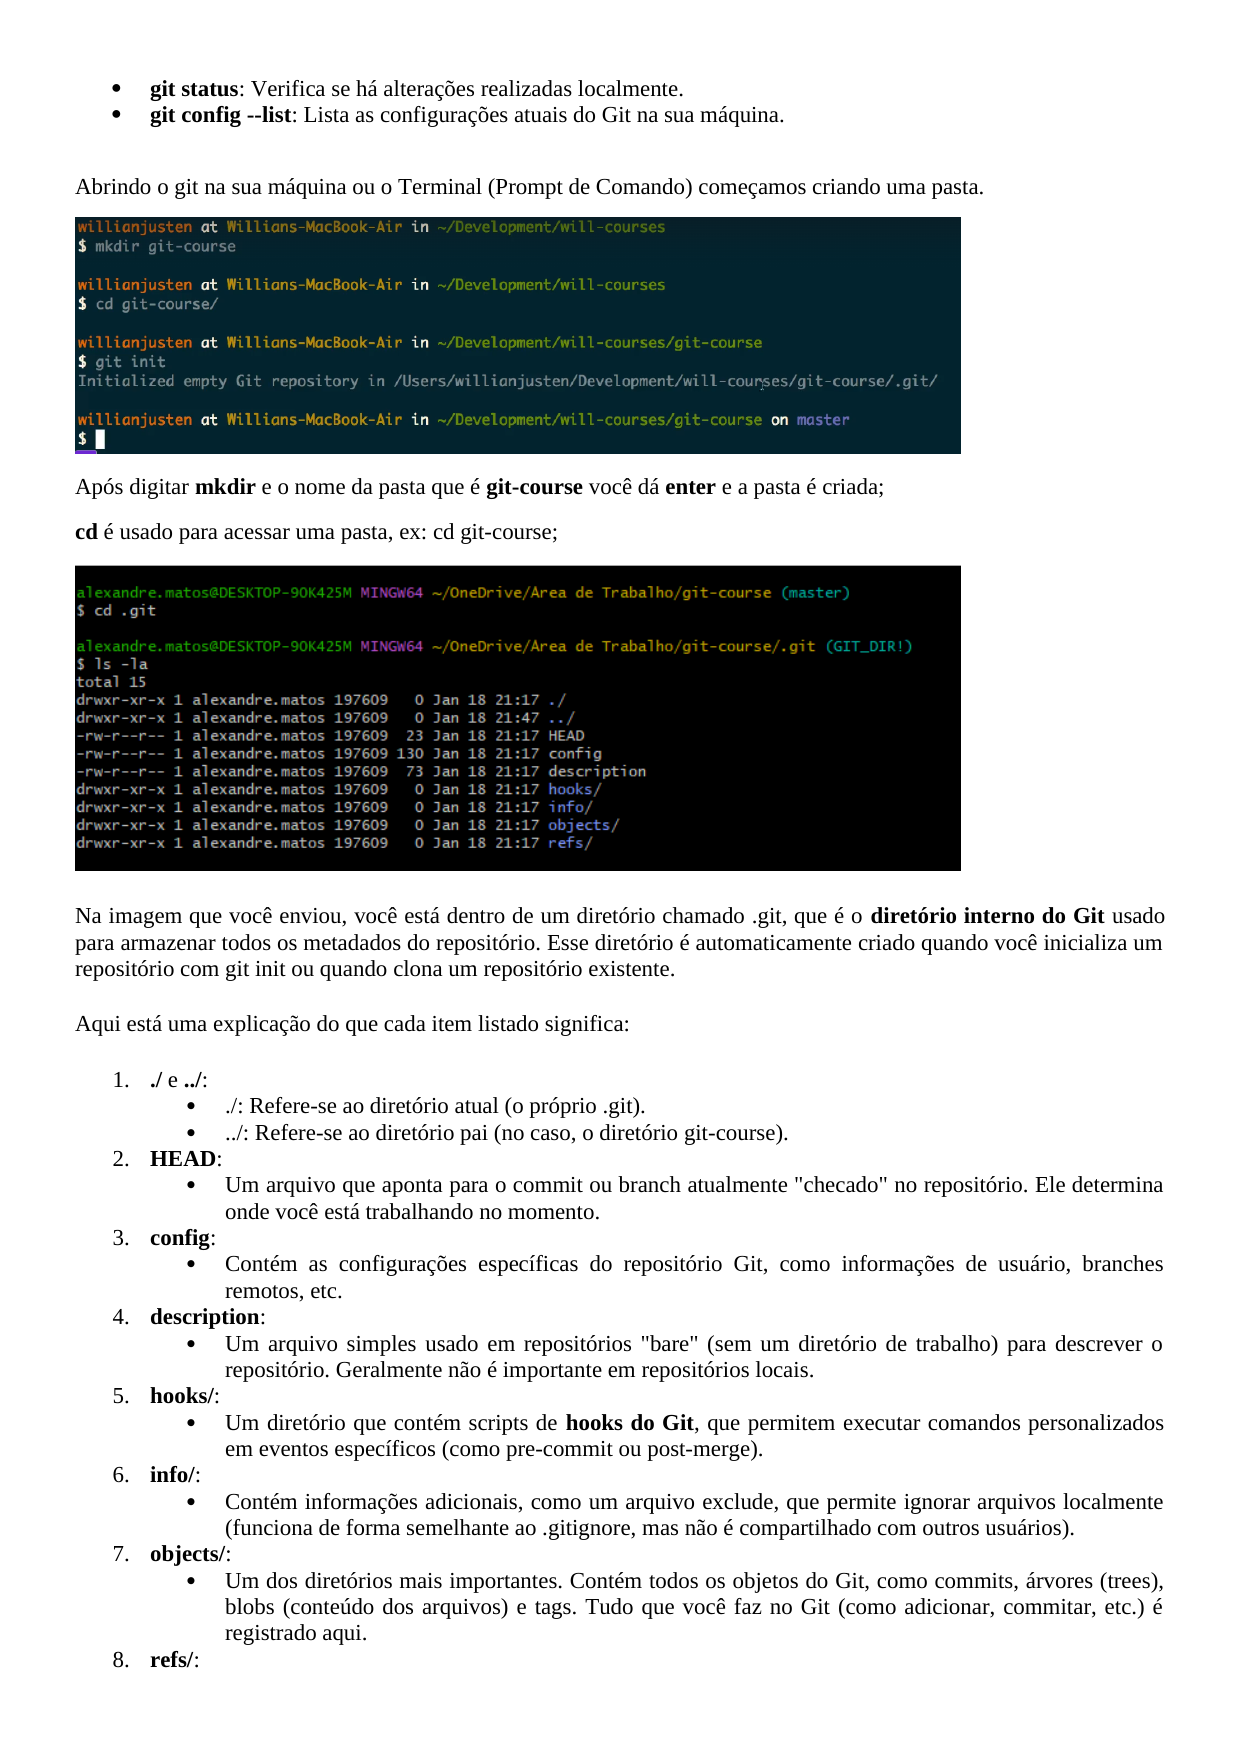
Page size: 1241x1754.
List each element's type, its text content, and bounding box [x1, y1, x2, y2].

list refs/: [112, 1646, 1165, 1672]
text cd é usado para acessar uma pasta, ex: cd git-course; [75, 518, 1165, 544]
text Após digitar mkdir e o nome da pasta que é git-course você dá enter e a pasta é criada; [75, 473, 1165, 499]
list config: [112, 1224, 1165, 1251]
list Um arquivo que aponta para o commit ou branch atualmente "checado" no repositório. Ele determina onde você está trabalhando no momento. [187, 1171, 1165, 1224]
list Contém as configurações específicas do repositório Git, como informações de usuário, branches remotos, etc. [187, 1251, 1165, 1303]
list git status: Verifica se há alterações realizadas localmente. [112, 75, 1165, 101]
picture [75, 562, 961, 871]
picture [75, 217, 961, 454]
list objects/: [112, 1540, 1165, 1567]
list info/: [112, 1461, 1165, 1488]
list description: [112, 1303, 1165, 1329]
list ../: Refere-se ao diretório pai (no caso, o diretório git-course). [187, 1119, 1165, 1145]
text Aqui está uma explicação do que cada item listado significa: [75, 1011, 1165, 1037]
list HEAD: [112, 1145, 1165, 1171]
list git config --list: Lista as configurações atuais do Git na sua máquina. [112, 101, 1165, 128]
text Na imagem que você enviou, você está dentro de um diretório chamado .git, que é o diretório interno do Git usado para armazenar todos os metadados do repositório. Esse diretório é automaticamente criado quando você inicializa um repositório com git init ou quando clona um repositório existente. [75, 902, 1165, 981]
list hooks/: [112, 1382, 1165, 1409]
text Abrindo o git na sua máquina ou o Terminal (Prompt de Comando) começamos criando uma pasta. [75, 173, 1165, 199]
list ./: Refere-se ao diretório atual (o próprio .git). [187, 1092, 1165, 1119]
list ./ e ../: [112, 1066, 1165, 1092]
